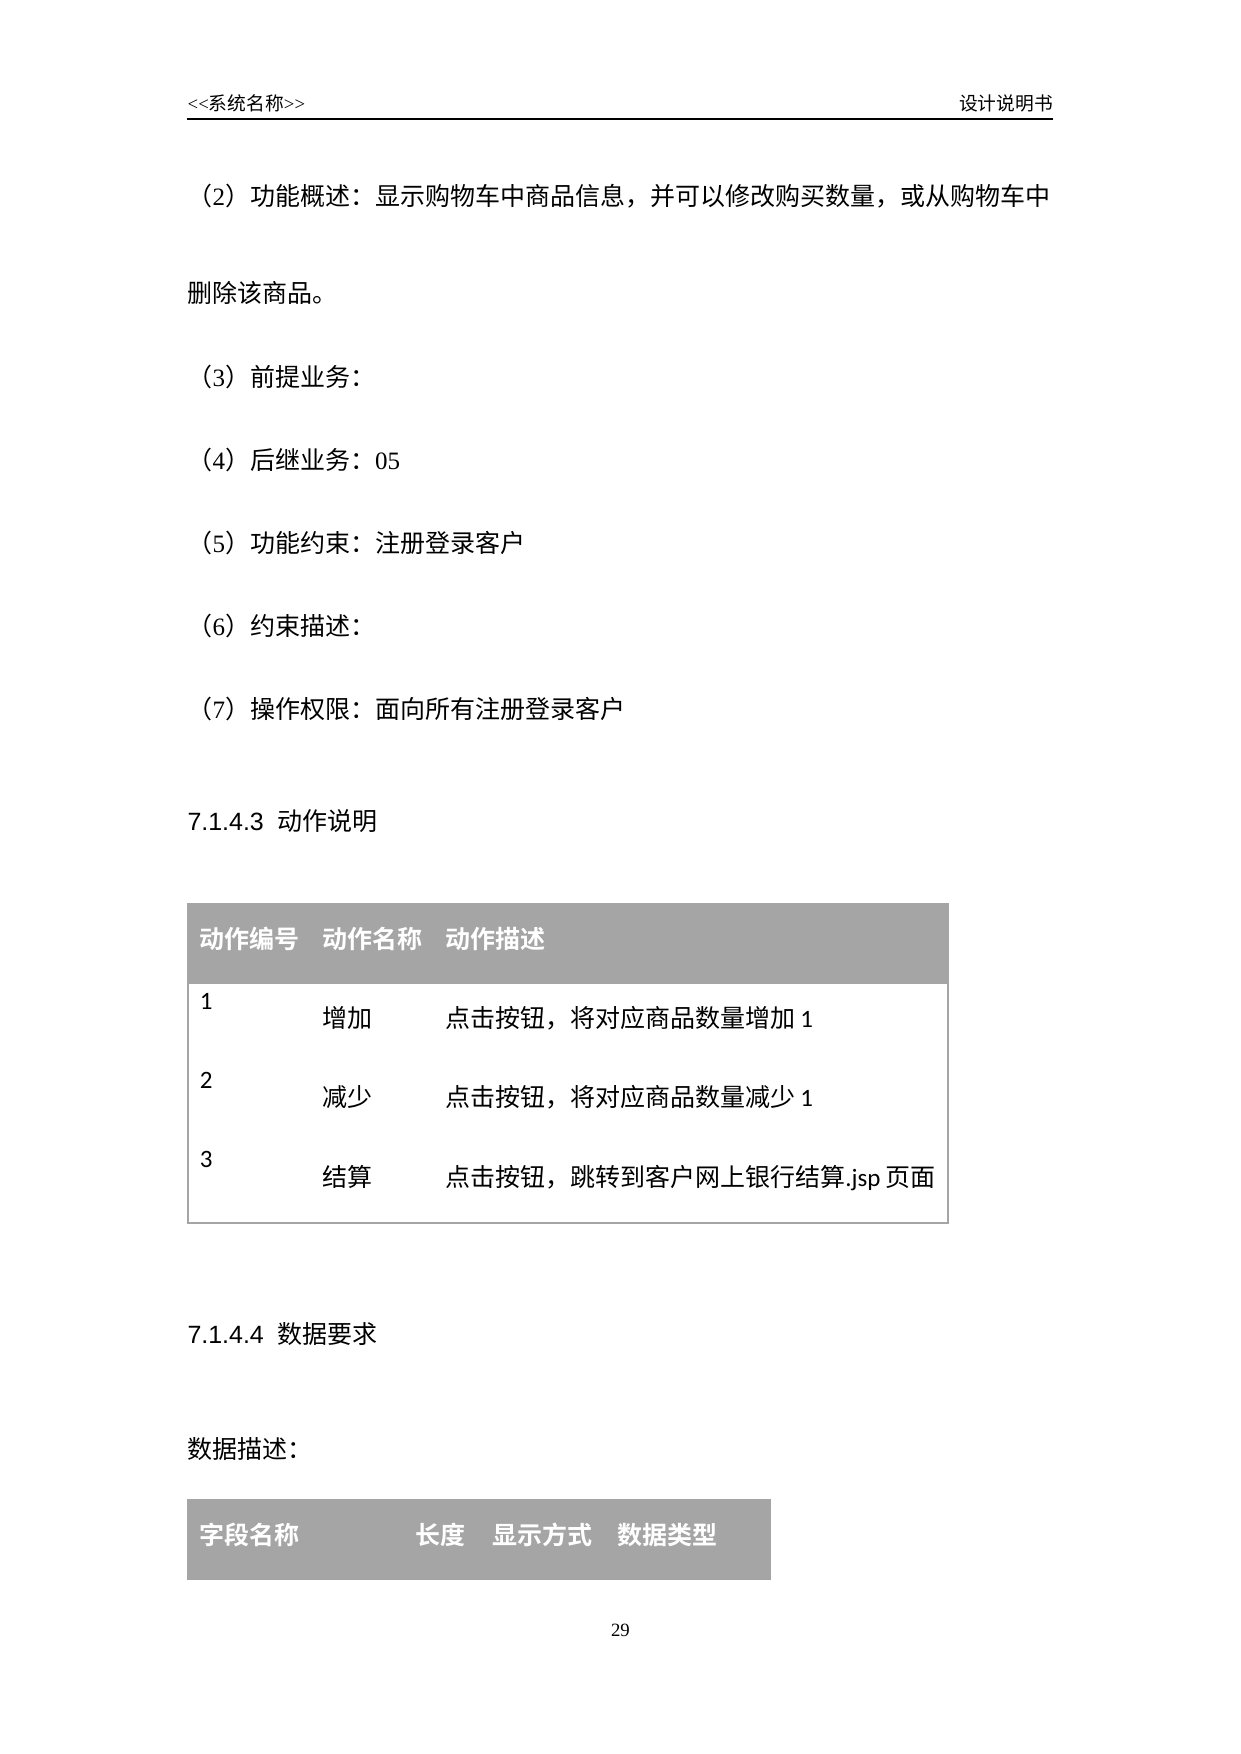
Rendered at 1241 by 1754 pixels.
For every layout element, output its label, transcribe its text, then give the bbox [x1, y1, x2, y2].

table_header 显示方式 [481, 1501, 606, 1580]
table_cell 1 [189, 984, 311, 1063]
table_cell 增加 [311, 984, 434, 1063]
text （4）后继业务：05 [187, 426, 1053, 491]
table_header 动作描述 [434, 905, 947, 984]
table_header 数据类型 [606, 1501, 769, 1580]
table_cell 2 [189, 1064, 311, 1143]
text 数据描述： [187, 1416, 1053, 1481]
table_header 长度 [404, 1501, 481, 1580]
subtitle 动作说明 [187, 787, 1053, 852]
table_cell 3 [189, 1143, 311, 1222]
table_cell 点击按钮，将对应商品数量减少1 [434, 1064, 947, 1143]
table_header 动作名称 [311, 905, 434, 984]
table_cell 结算 [311, 1143, 434, 1222]
table_cell 点击按钮，将对应商品数量增加1 [434, 984, 947, 1063]
table_cell 减少 [311, 1064, 434, 1143]
text （2）功能概述：显示购物车中商品信息，并可以修改购买数量，或从购物车中删除该商品。 [187, 162, 1053, 324]
text （7）操作权限：面向所有注册登录客户 [187, 675, 1053, 740]
text （6）约束描述： [187, 592, 1053, 657]
text （5）功能约束：注册登录客户 [187, 509, 1053, 574]
table_cell 点击按钮，跳转到客户网上银行结算.jsp页面 [434, 1143, 947, 1222]
text （3）前提业务： [187, 343, 1053, 408]
subtitle 数据要求 [187, 1300, 1053, 1365]
table_header 动作编号 [189, 905, 311, 984]
table_header 字段名称 [189, 1501, 404, 1580]
